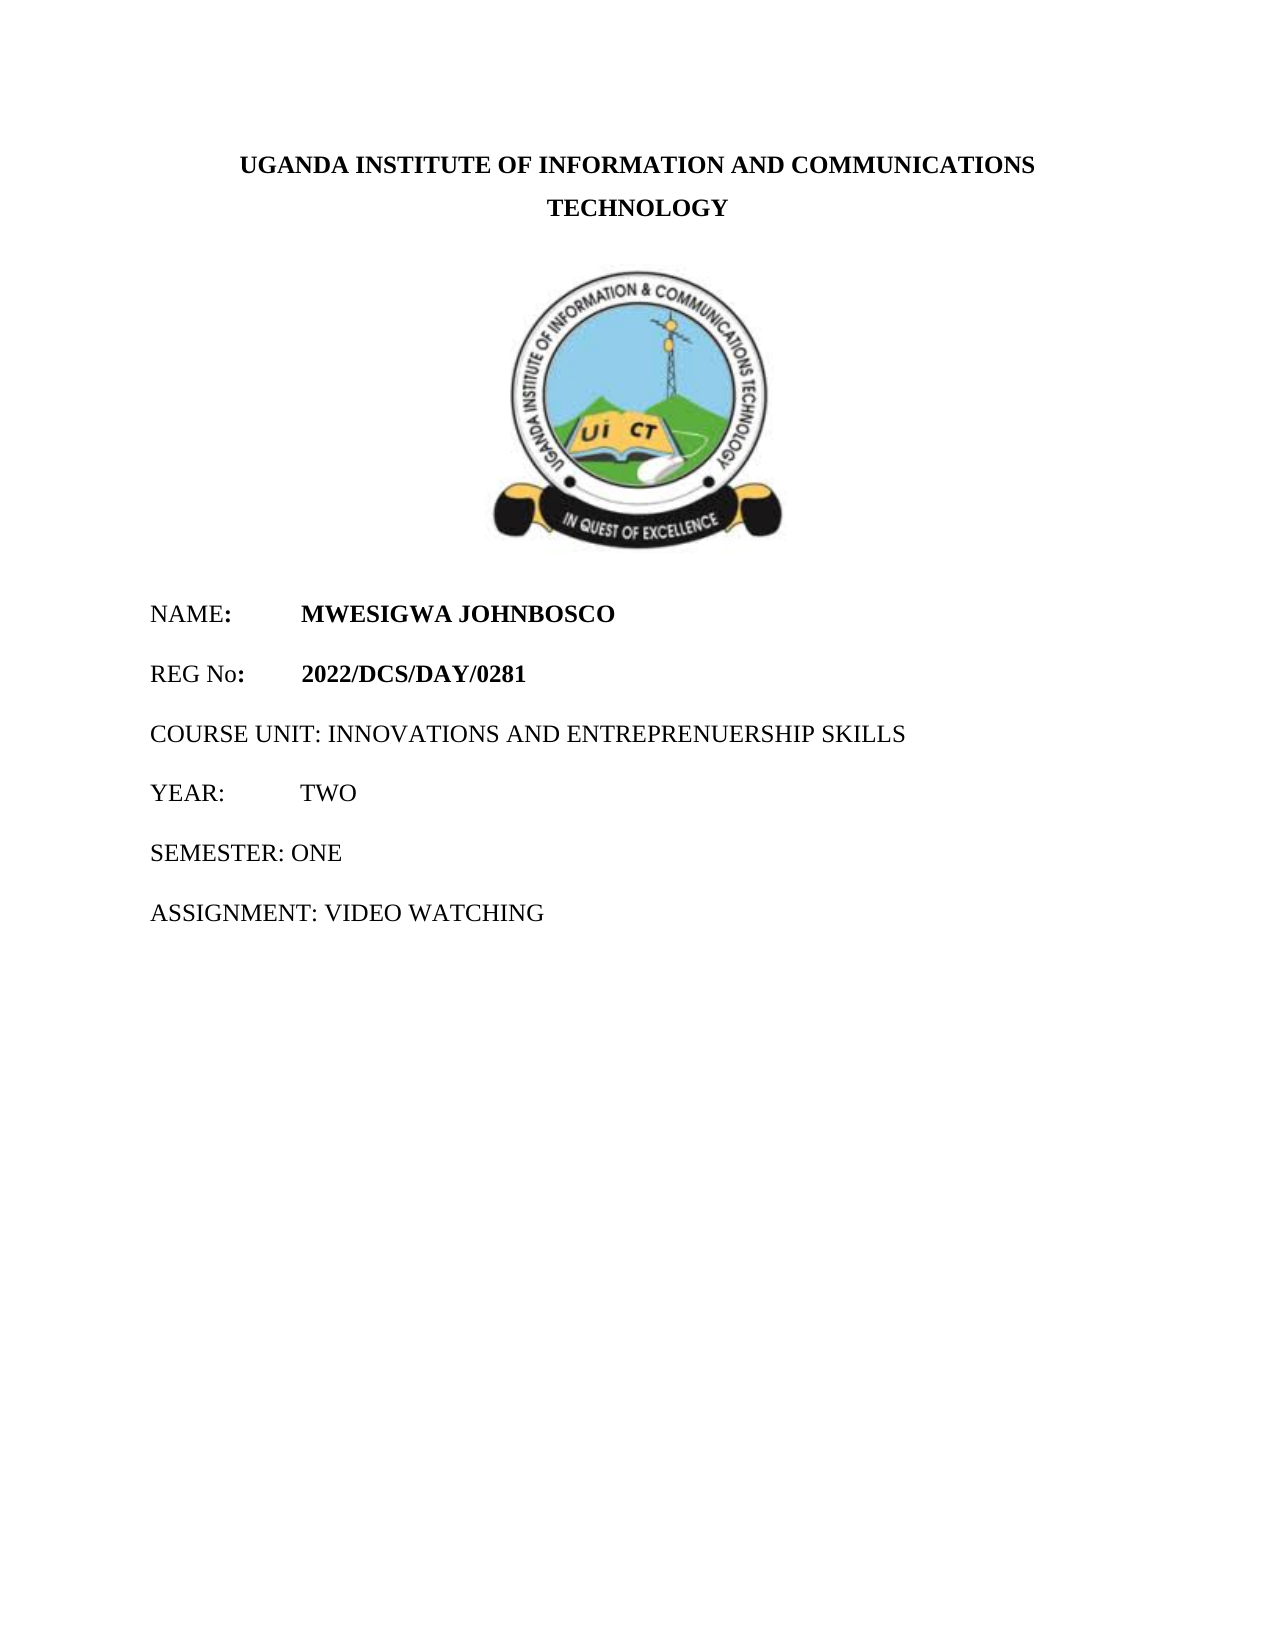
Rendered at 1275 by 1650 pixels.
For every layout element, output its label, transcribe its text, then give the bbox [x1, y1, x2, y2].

text NAME: MWESIGWA JOHNBOSCO [150, 599, 1125, 628]
text COURSE UNIT: INNOVATIONS AND ENTREPRENUERSHIP SKILLS [150, 719, 1125, 747]
picture [473, 252, 802, 569]
text REG No: 2022/DCS/DAY/0281 [150, 659, 1125, 688]
text SEMESTER: ONE [150, 838, 1125, 867]
text ASSIGNMENT: VIDEO WATCHING [150, 898, 1125, 927]
text UGANDA INSTITUTE OF INFORMATION AND COMMUNICATIONS TECHNOLOGY [150, 150, 1125, 222]
text YEAR: TWO [150, 778, 1125, 807]
